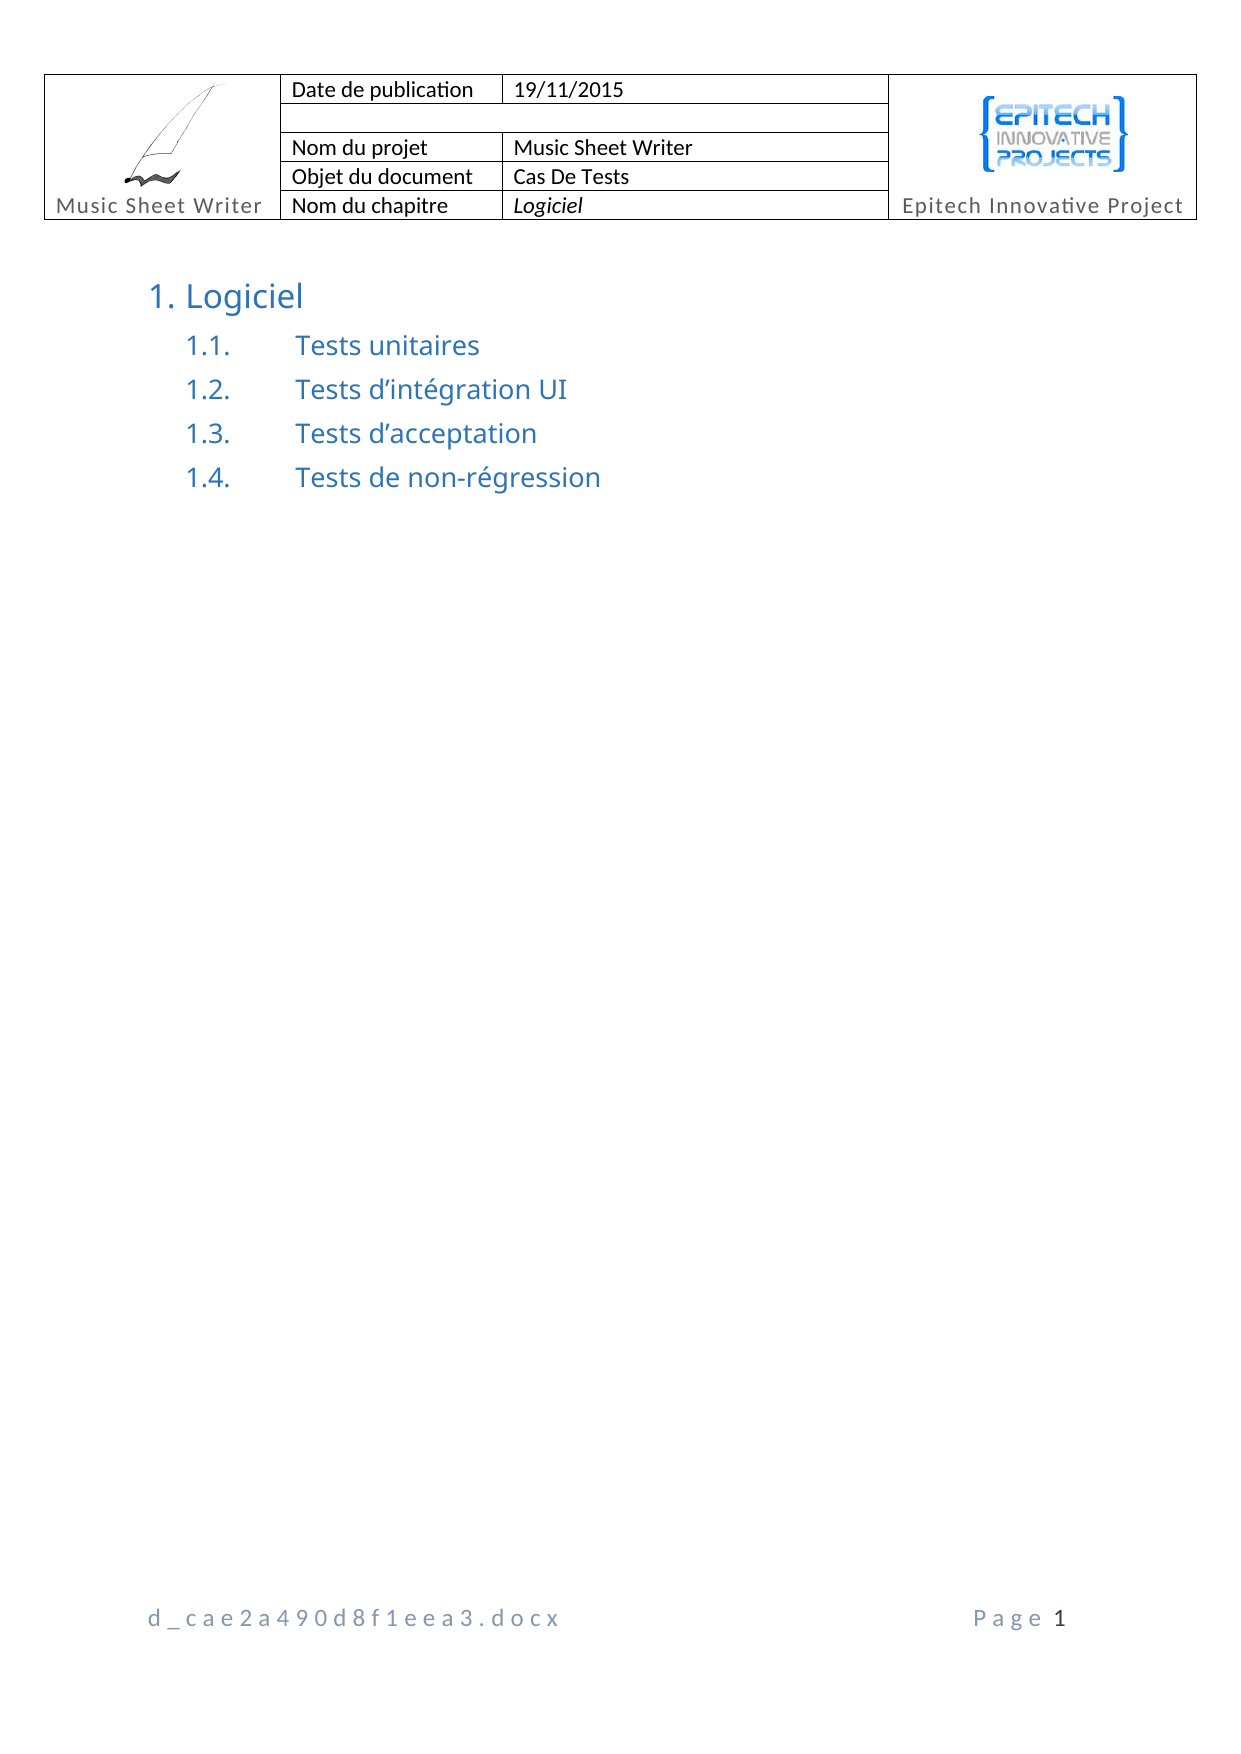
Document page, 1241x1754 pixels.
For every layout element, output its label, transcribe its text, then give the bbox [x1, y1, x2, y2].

subtitle Logiciel [148, 273, 1093, 318]
picture [124, 82, 227, 187]
subtitle Tests unitaires [185, 326, 1093, 363]
picture [978, 96, 1128, 172]
subtitle Tests d’acceptation [185, 414, 1093, 451]
subtitle Tests de non-régression [185, 458, 1093, 495]
subtitle Tests d’intégration UI [185, 370, 1093, 407]
